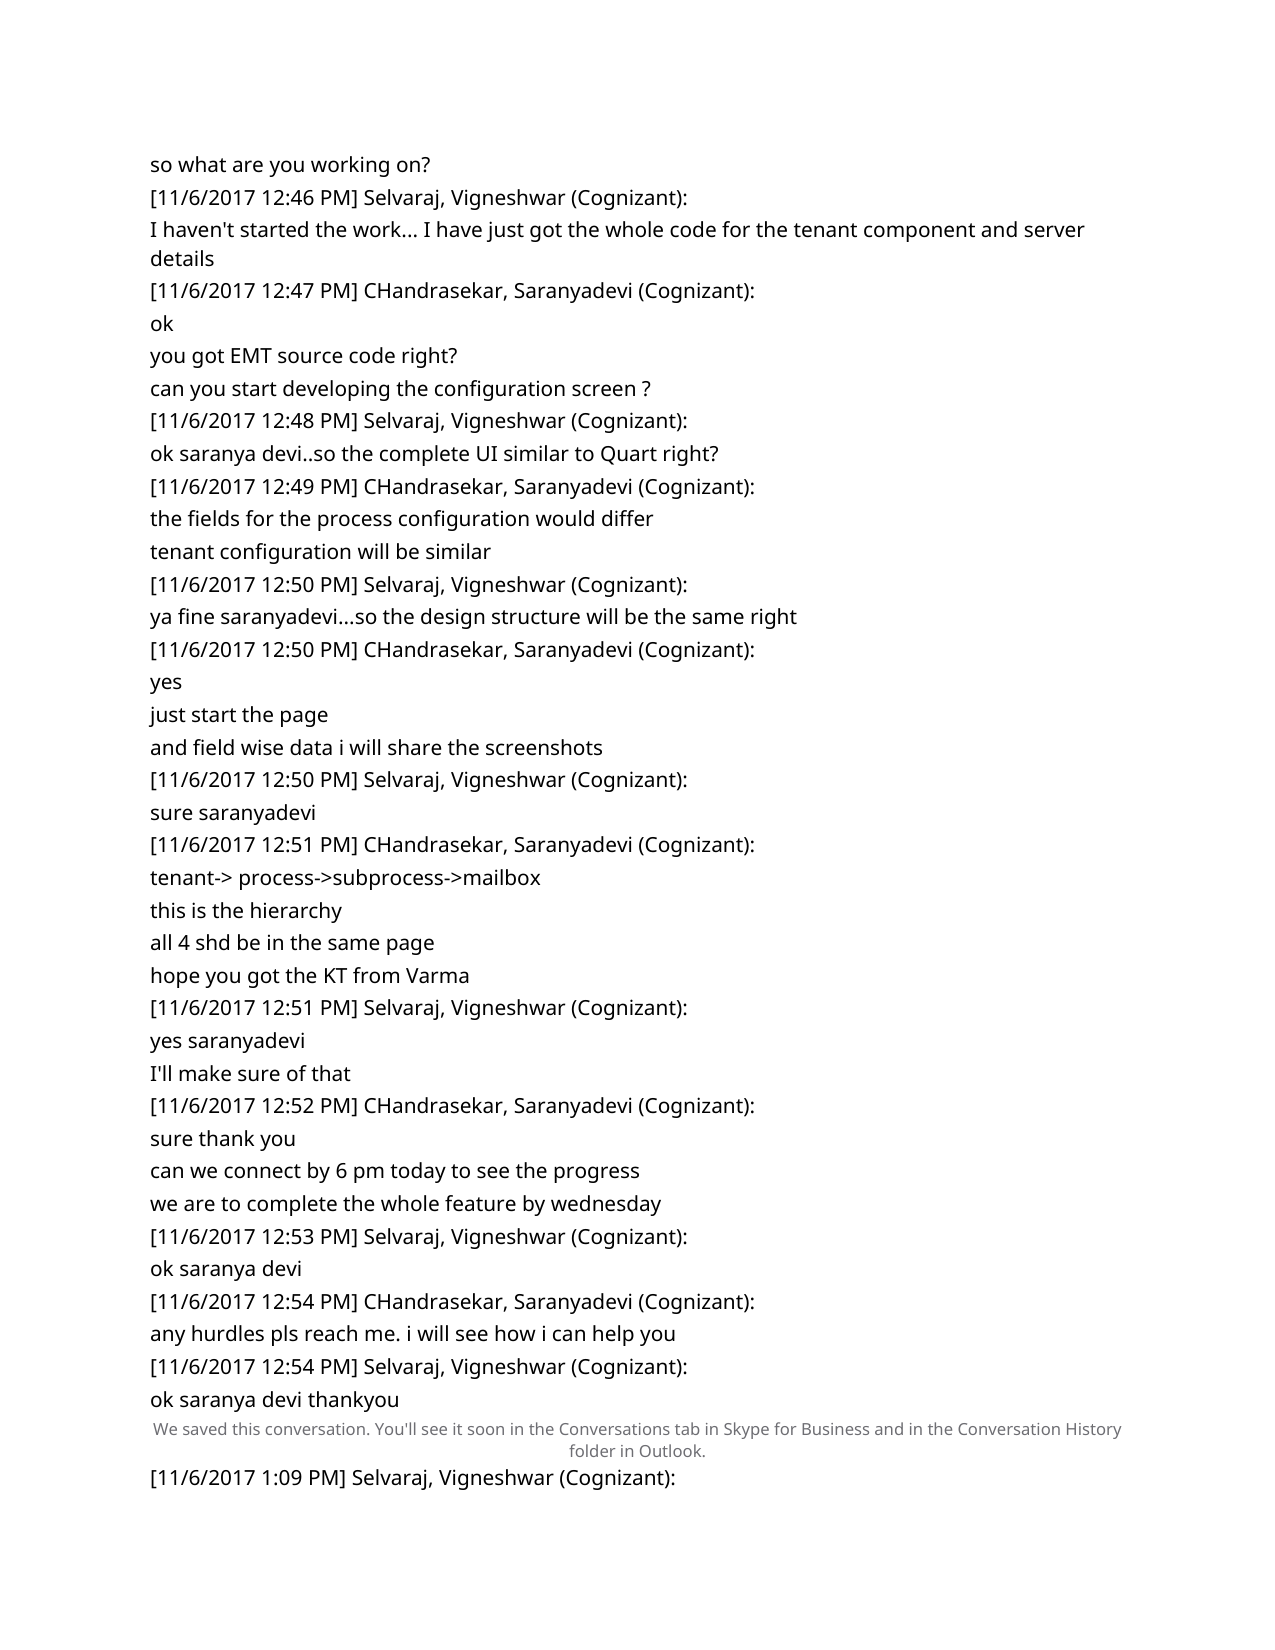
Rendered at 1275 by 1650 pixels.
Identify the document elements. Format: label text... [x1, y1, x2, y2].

text [‎11/‎6/‎2017 12:54 PM] Selvaraj, Vigneshwar (Cognizant): [150, 1352, 1125, 1381]
text [‎11/‎6/‎2017 12:50 PM] Selvaraj, Vigneshwar (Cognizant): [150, 765, 1125, 794]
text [‎11/‎6/‎2017 12:49 PM] CHandrasekar, Saranyadevi (Cognizant): [150, 472, 1125, 500]
text just start the page [150, 700, 1125, 728]
text can you start developing the configuration screen ? [150, 374, 1125, 402]
text I haven't started the work... I have just got the whole code for the tenant component and server details [150, 215, 1125, 272]
text yes [150, 667, 1125, 696]
text [‎11/‎6/‎2017 12:53 PM] Selvaraj, Vigneshwar (Cognizant): [150, 1222, 1125, 1250]
text [‎11/‎6/‎2017 12:50 PM] Selvaraj, Vigneshwar (Cognizant): [150, 570, 1125, 598]
text ok [150, 309, 1125, 337]
text I'll make sure of that [150, 1059, 1125, 1087]
text this is the hierarchy [150, 896, 1125, 924]
text the fields for the process configuration would differ [150, 504, 1125, 533]
text ok saranya devi [150, 1254, 1125, 1283]
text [150, 1417, 1125, 1463]
text sure saranyadevi [150, 798, 1125, 826]
text tenant configuration will be similar [150, 537, 1125, 566]
text we are to complete the whole feature by wednesday [150, 1189, 1125, 1218]
text and field wise data i will share the screenshots [150, 733, 1125, 761]
text [‎11/‎6/‎2017 12:50 PM] CHandrasekar, Saranyadevi (Cognizant): [150, 635, 1125, 663]
text you got EMT source code right? [150, 341, 1125, 370]
text can we connect by 6 pm today to see the progress [150, 1157, 1125, 1185]
text all 4 shd be in the same page [150, 928, 1125, 957]
text any hurdles pls reach me. i will see how i can help you [150, 1319, 1125, 1348]
text [‎11/‎6/‎2017 12:51 PM] Selvaraj, Vigneshwar (Cognizant): [150, 993, 1125, 1022]
text [‎11/‎6/‎2017 12:46 PM] Selvaraj, Vigneshwar (Cognizant): [150, 183, 1125, 211]
text so what are you working on? [150, 150, 1125, 178]
text [‎11/‎6/‎2017 12:47 PM] CHandrasekar, Saranyadevi (Cognizant): [150, 276, 1125, 305]
text [‎11/‎6/‎2017 12:48 PM] Selvaraj, Vigneshwar (Cognizant): [150, 407, 1125, 435]
text ok saranya devi thankyou [150, 1385, 1125, 1413]
text [‎11/‎6/‎2017 12:52 PM] CHandrasekar, Saranyadevi (Cognizant): [150, 1091, 1125, 1120]
text tenant-> process->subprocess->mailbox [150, 863, 1125, 892]
text hope you got the KT from Varma [150, 961, 1125, 989]
text [‎11/‎6/‎2017 1:09 PM] Selvaraj, Vigneshwar (Cognizant): [150, 1463, 1125, 1491]
text yes saranyadevi [150, 1026, 1125, 1054]
text [‎11/‎6/‎2017 12:54 PM] CHandrasekar, Saranyadevi (Cognizant): [150, 1287, 1125, 1315]
text [‎11/‎6/‎2017 12:51 PM] CHandrasekar, Saranyadevi (Cognizant): [150, 831, 1125, 859]
text ok saranya devi..so the complete UI similar to Quart right? [150, 439, 1125, 468]
text ya fine saranyadevi...so the design structure will be the same right [150, 602, 1125, 631]
text sure thank you [150, 1124, 1125, 1152]
